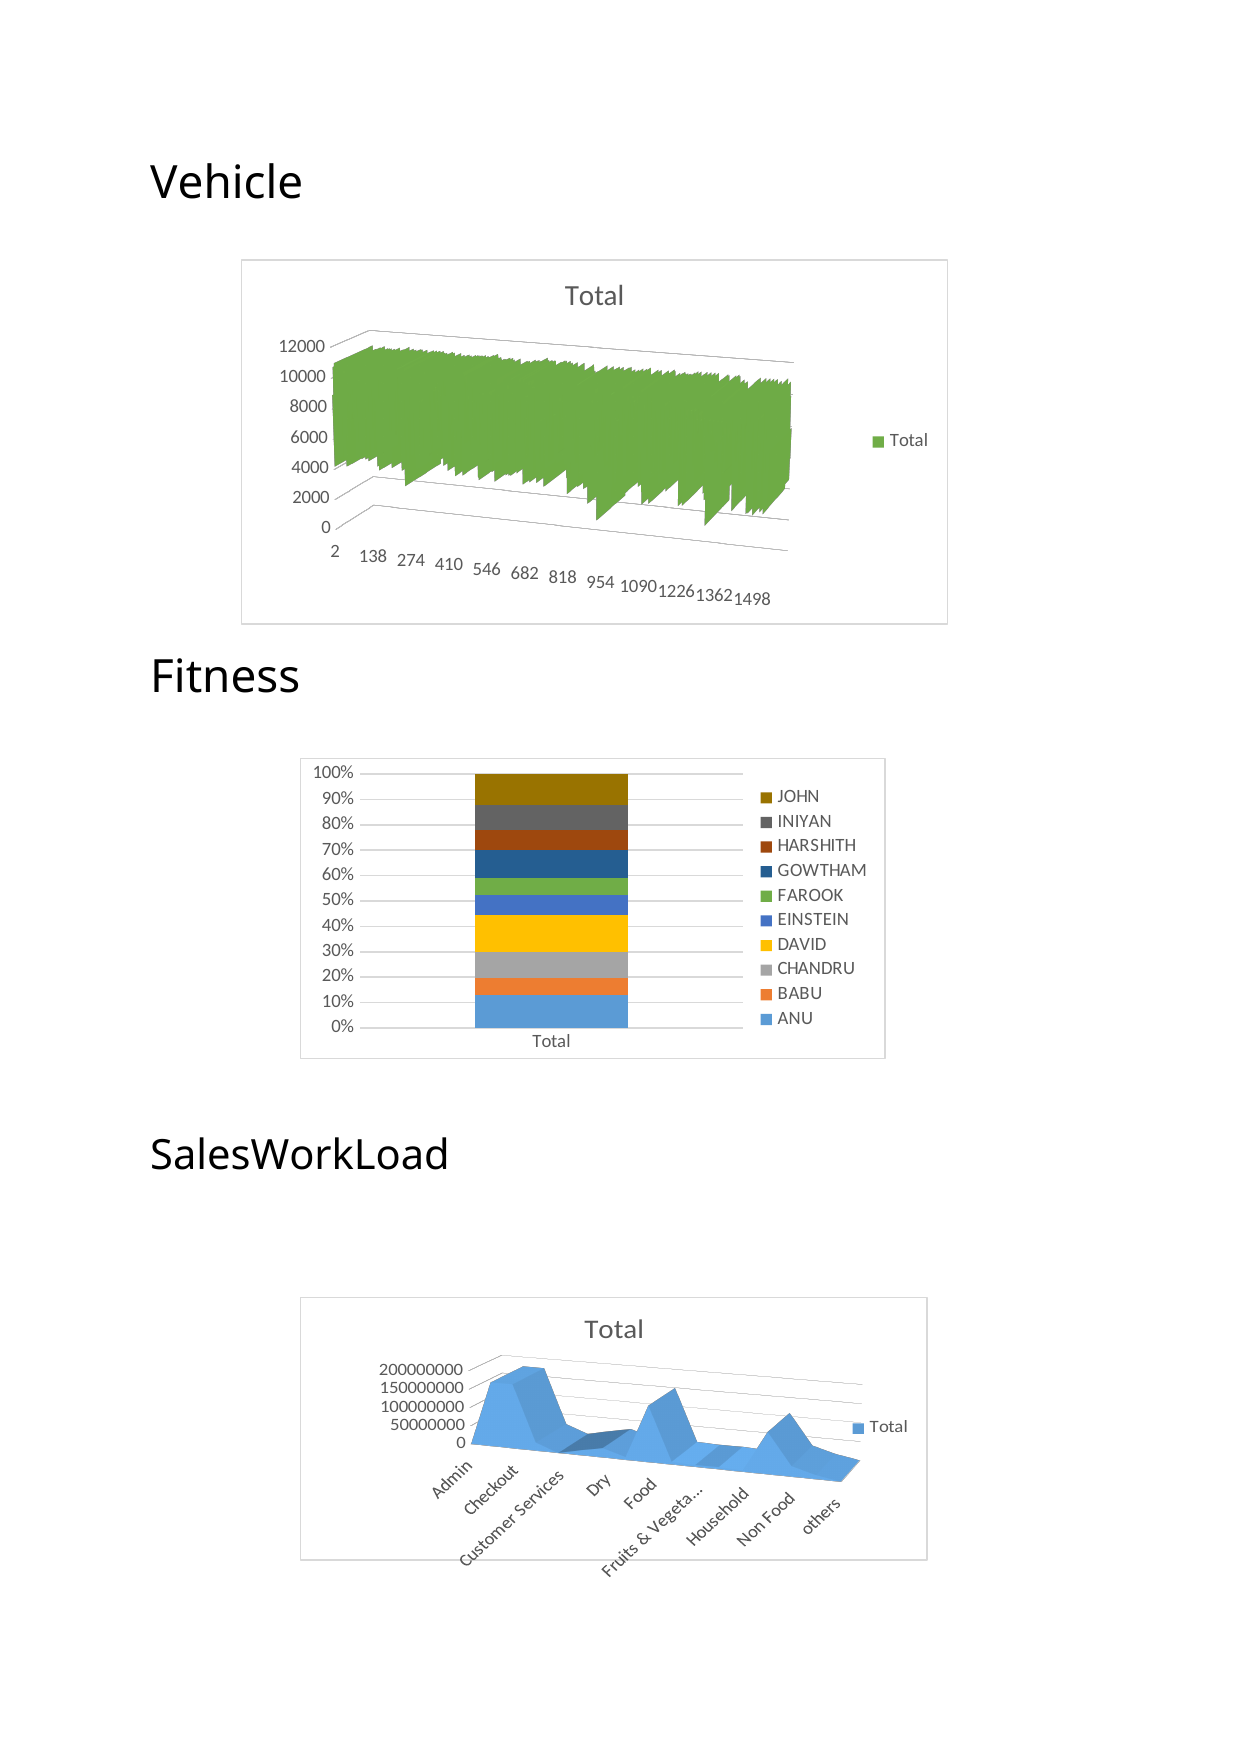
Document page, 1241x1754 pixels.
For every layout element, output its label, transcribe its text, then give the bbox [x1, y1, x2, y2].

text SalesWorkLoad [150, 1125, 1090, 1182]
text Fitness [150, 644, 1090, 706]
text Vehicle [150, 150, 1090, 212]
